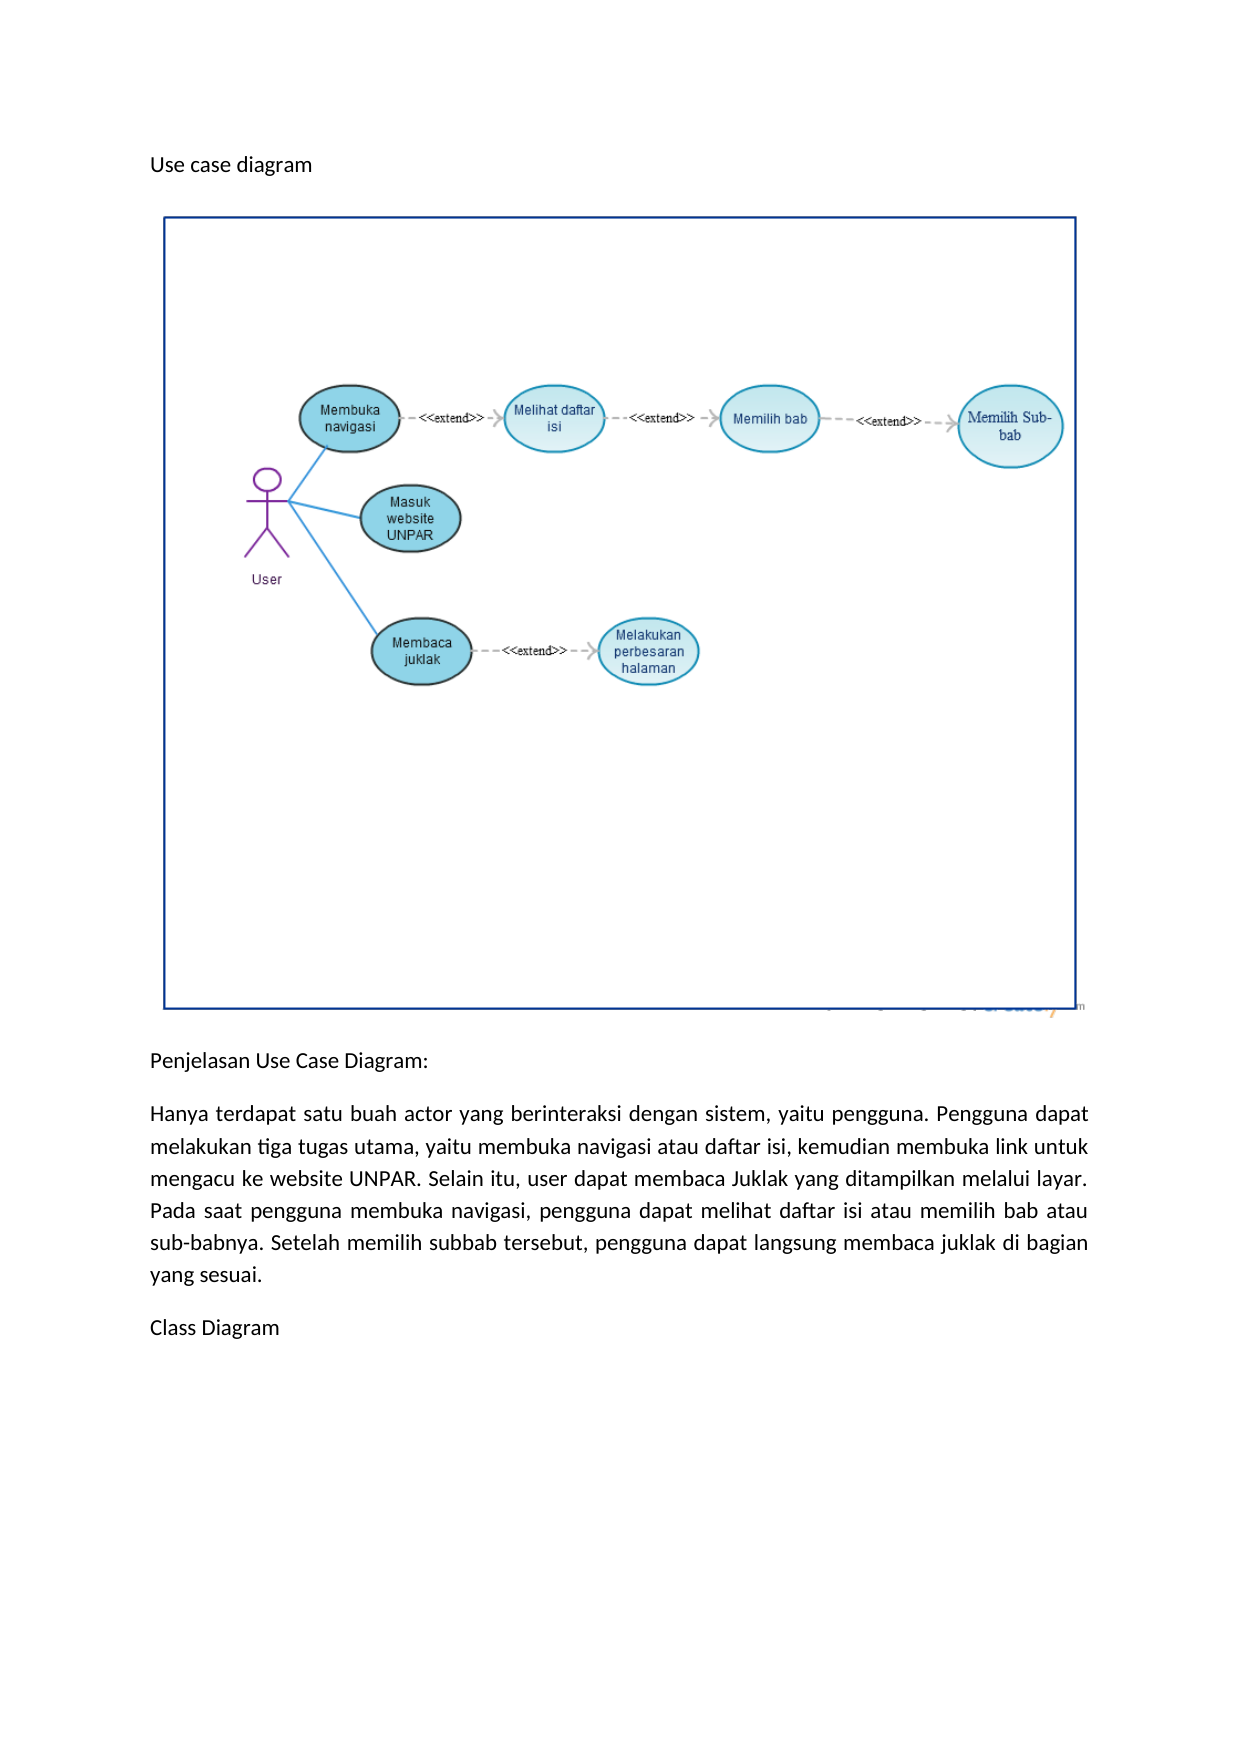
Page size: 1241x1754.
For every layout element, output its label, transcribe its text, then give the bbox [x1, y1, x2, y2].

text Penjelasan Use Case Diagram: [150, 1047, 1090, 1074]
text Hanya terdapat satu buah actor yang berinteraksi dengan sistem, yaitu pengguna. Pengguna dapat melakukan tiga tugas utama, yaitu membuka navigasi atau daftar isi, kemudian membuka link untuk mengacu ke website UNPAR. Selain itu, user dapat membaca Juklak yang ditampilkan melalui layar. Pada saat pengguna membuka navigasi, pengguna dapat melihat daftar isi atau memilih bab atau sub-babnya. Setelah memilih subbab tersebut, pengguna dapat langsung membaca juklak di bagian yang sesuai. [150, 1099, 1090, 1288]
text Class Diagram [150, 1313, 1090, 1342]
text Use case diagram [150, 150, 1090, 178]
picture [150, 203, 1091, 1022]
